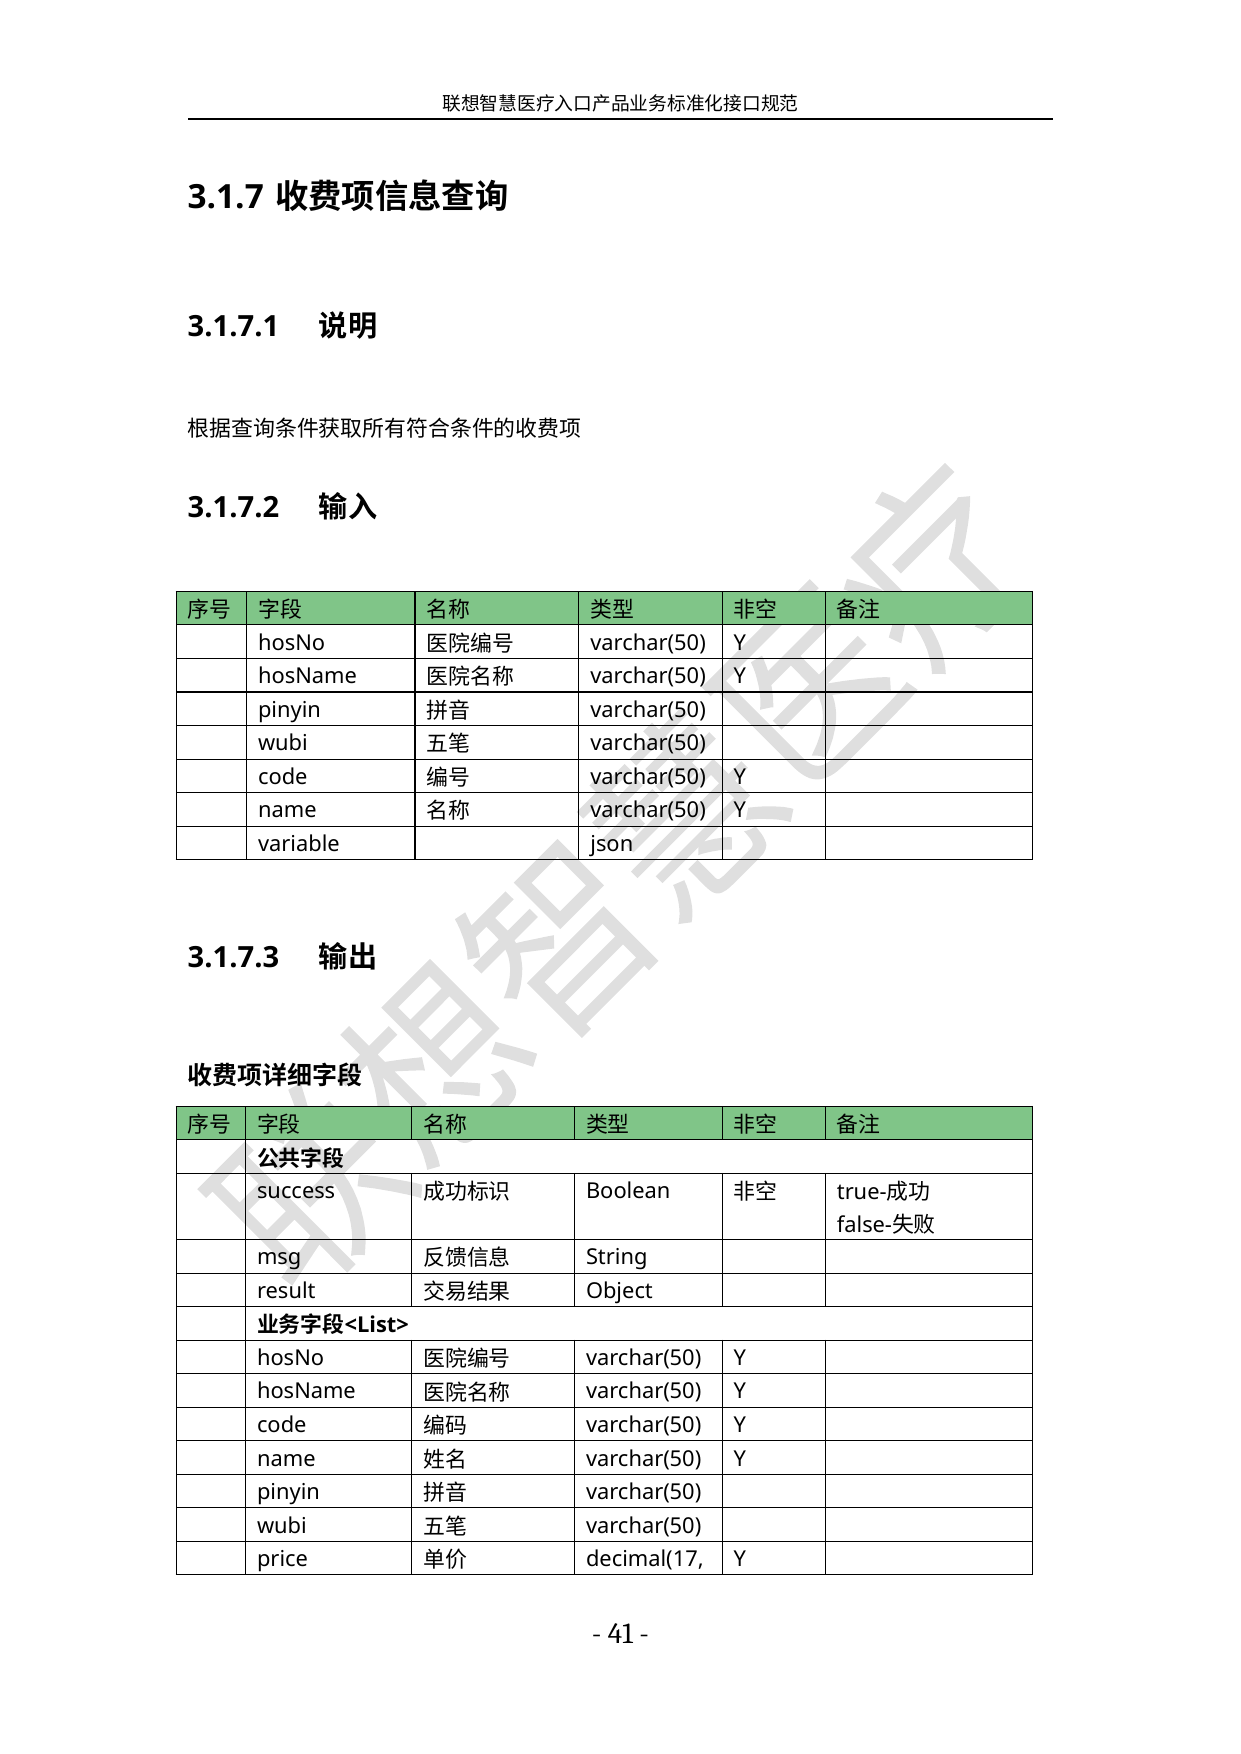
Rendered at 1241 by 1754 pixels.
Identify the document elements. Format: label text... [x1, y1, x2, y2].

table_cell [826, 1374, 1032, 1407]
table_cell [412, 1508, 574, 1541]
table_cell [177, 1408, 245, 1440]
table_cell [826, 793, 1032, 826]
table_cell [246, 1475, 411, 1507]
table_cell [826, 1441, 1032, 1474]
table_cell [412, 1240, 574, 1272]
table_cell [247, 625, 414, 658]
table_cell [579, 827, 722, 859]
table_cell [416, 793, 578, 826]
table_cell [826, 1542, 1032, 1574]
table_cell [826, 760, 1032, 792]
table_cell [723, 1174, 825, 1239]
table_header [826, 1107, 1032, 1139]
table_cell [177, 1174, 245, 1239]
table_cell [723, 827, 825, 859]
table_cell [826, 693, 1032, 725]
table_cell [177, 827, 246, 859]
text 根据查询条件获取所有符合条件的收费项 [187, 410, 1053, 443]
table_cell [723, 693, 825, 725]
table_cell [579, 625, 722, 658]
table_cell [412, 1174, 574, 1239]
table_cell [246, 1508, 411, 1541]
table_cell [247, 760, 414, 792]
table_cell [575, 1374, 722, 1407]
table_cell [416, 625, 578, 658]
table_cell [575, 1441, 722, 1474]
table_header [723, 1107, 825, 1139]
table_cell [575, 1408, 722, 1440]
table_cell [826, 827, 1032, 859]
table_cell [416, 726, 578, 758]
subtitle 收费项信息查询 [187, 162, 1053, 227]
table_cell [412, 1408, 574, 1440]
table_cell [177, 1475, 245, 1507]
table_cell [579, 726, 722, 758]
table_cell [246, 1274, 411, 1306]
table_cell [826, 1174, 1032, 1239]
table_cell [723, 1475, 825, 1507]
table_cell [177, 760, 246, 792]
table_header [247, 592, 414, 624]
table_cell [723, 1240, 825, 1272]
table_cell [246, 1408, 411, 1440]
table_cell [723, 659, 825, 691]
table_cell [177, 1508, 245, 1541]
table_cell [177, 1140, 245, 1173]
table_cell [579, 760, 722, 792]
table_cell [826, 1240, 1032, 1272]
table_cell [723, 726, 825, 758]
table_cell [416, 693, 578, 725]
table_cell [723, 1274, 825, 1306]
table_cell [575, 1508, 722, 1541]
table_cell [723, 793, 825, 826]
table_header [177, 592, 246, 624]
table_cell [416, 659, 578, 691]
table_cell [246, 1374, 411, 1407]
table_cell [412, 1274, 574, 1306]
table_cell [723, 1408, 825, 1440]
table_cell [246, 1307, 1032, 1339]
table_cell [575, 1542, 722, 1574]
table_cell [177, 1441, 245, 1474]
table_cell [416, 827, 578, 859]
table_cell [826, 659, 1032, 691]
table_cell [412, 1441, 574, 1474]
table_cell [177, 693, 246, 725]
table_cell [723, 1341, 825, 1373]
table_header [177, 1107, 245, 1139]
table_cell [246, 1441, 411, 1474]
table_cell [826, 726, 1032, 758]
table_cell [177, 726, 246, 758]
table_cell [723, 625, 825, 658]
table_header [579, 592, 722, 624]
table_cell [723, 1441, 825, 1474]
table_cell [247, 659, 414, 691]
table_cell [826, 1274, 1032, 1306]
subtitle 说明 [187, 291, 1053, 356]
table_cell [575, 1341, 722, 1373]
subtitle 输出 [187, 922, 1053, 987]
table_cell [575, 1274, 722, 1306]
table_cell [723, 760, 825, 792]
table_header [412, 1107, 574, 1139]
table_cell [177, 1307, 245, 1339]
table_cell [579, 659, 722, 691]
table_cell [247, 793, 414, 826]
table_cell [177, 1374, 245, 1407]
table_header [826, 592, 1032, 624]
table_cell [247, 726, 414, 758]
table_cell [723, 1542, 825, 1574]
text 收费项详细字段 [187, 1041, 1053, 1106]
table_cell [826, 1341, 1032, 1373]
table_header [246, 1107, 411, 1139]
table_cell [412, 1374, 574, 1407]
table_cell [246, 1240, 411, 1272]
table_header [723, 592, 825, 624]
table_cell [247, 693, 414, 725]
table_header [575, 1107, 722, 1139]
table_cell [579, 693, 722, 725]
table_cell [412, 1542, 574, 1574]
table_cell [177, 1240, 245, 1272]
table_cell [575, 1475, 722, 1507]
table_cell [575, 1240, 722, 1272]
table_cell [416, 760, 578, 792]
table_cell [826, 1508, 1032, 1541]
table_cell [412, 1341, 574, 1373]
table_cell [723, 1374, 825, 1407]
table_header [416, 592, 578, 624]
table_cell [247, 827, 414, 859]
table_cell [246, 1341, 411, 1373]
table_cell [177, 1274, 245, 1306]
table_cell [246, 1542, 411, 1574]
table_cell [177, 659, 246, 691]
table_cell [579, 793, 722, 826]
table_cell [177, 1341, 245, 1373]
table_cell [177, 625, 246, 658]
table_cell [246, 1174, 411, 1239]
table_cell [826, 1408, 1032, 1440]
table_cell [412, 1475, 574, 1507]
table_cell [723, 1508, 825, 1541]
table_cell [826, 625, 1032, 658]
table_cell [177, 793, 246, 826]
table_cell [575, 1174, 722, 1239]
subtitle 输入 [187, 472, 1053, 537]
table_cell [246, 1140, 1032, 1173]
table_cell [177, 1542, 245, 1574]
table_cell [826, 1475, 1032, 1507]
